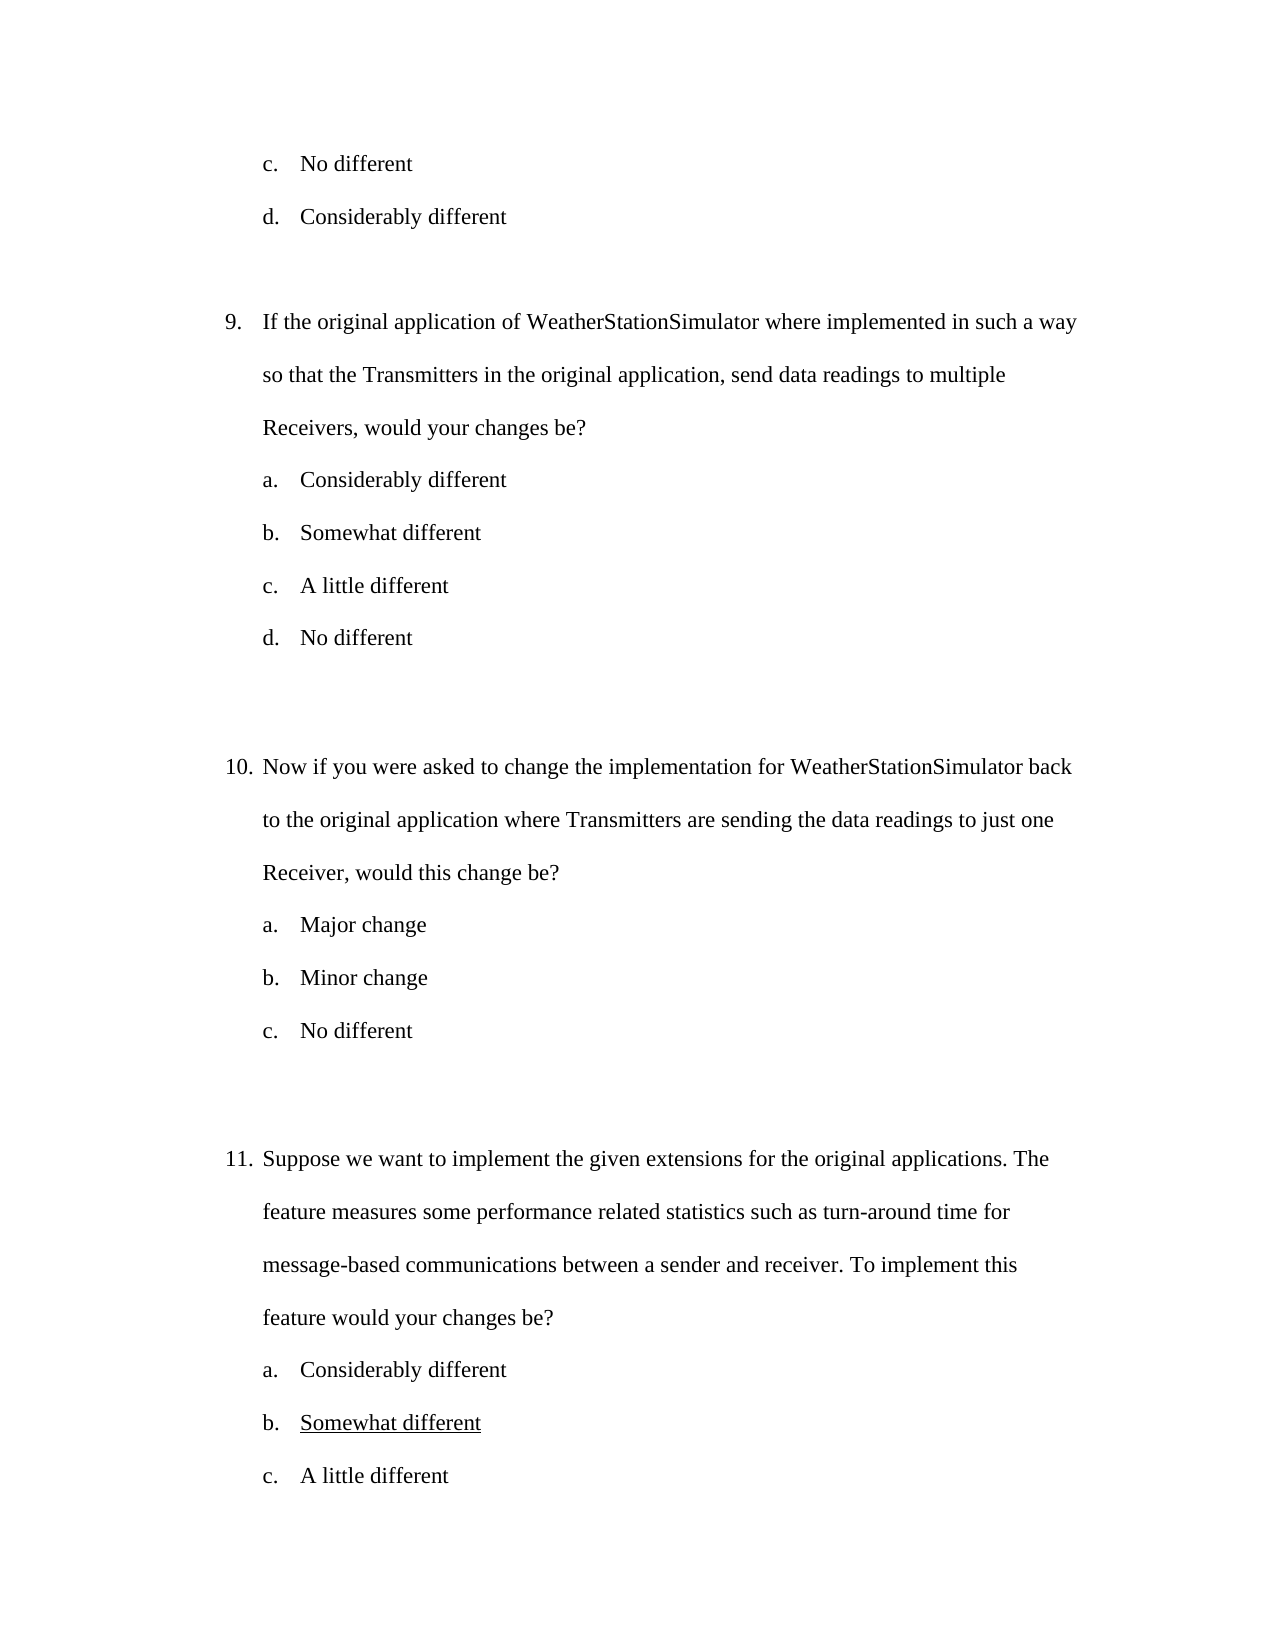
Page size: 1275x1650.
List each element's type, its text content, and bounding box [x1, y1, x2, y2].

list Now if you were asked to change the implementation for WeatherStationSimulator back to the original application where Transmitters are sending the data readings to just one Receiver, would this change be? [225, 753, 1087, 885]
list No different [262, 1017, 1087, 1043]
list A little different [262, 1462, 1087, 1488]
list Considerably different [262, 466, 1087, 493]
list Major change [262, 911, 1087, 938]
list No different [262, 624, 1087, 651]
list If the original application of WeatherStationSimulator where implemented in such a way so that the Transmitters in the original application, send data readings to multiple Receivers, would your changes be? [225, 308, 1087, 440]
list Somewhat different [262, 519, 1087, 545]
list Minor change [262, 964, 1087, 990]
list Somewhat different [262, 1409, 1087, 1435]
list No different [262, 150, 1087, 176]
list A little different [262, 572, 1087, 598]
list Considerably different [262, 203, 1087, 229]
list Considerably different [262, 1356, 1087, 1383]
list Suppose we want to implement the given extensions for the original applications. The feature measures some performance related statistics such as turn-around time for message-based communications between a sender and receiver. To implement this feature would your changes be? [225, 1145, 1087, 1330]
